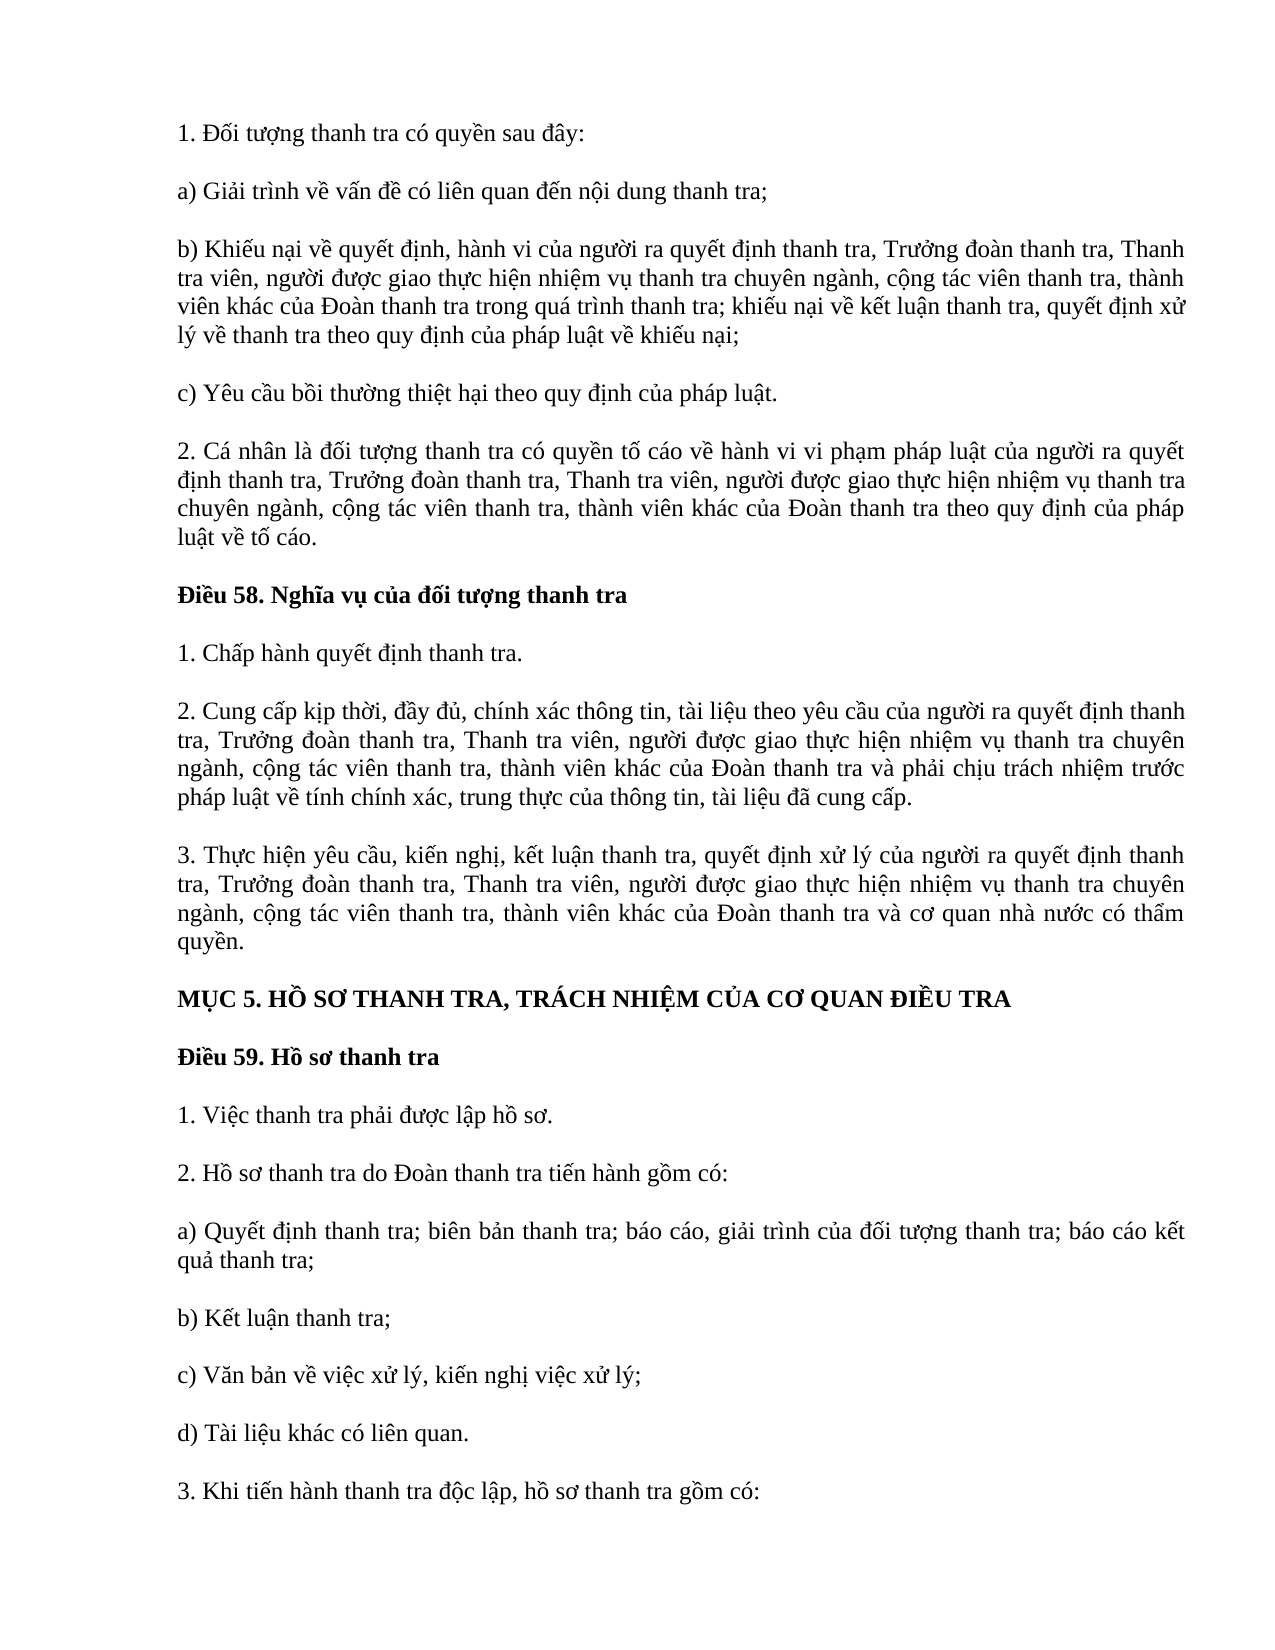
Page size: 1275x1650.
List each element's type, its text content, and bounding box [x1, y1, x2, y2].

text a) Giải trình về vấn đề có liên quan đến nội dung thanh tra; [177, 176, 1186, 205]
text 1. Việc thanh tra phải được lập hồ sơ. [177, 1100, 1186, 1129]
text b) Khiếu nại về quyết định, hành vi của người ra quyết định thanh tra, Trưởng đoàn thanh tra, Thanh tra viên, người được giao thực hiện nhiệm vụ thanh tra chuyên ngành, cộng tác viên thanh tra, thành viên khác của Đoàn thanh tra trong quá trình thanh tra; khiếu nại về kết luận thanh tra, quyết định xử lý về thanh tra theo quy định của pháp luật về khiếu nại; [177, 234, 1186, 349]
text 1. Chấp hành quyết định thanh tra. [177, 638, 1186, 667]
text 1. Đối tượng thanh tra có quyền sau đây: [177, 118, 1186, 147]
text c) Văn bản về việc xử lý, kiến nghị việc xử lý; [177, 1361, 1186, 1389]
text a) Quyết định thanh tra; biên bản thanh tra; báo cáo, giải trình của đối tượng thanh tra; báo cáo kết quả thanh tra; [177, 1216, 1186, 1273]
text 3. Thực hiện yêu cầu, kiến nghị, kết luận thanh tra, quyết định xử lý của người ra quyết định thanh tra, Trưởng đoàn thanh tra, Thanh tra viên, người được giao thực hiện nhiệm vụ thanh tra chuyên ngành, cộng tác viên thanh tra, thành viên khác của Đoàn thanh tra và cơ quan nhà nước có thẩm quyền. [177, 840, 1186, 955]
text MỤC 5. HỒ SƠ THANH TRA, TRÁCH NHIỆM CỦA CƠ QUAN ĐIỀU TRA [177, 984, 1186, 1013]
text Điều 59. Hồ sơ thanh tra [177, 1042, 1186, 1071]
text 2. Cung cấp kịp thời, đầy đủ, chính xác thông tin, tài liệu theo yêu cầu của người ra quyết định thanh tra, Trưởng đoàn thanh tra, Thanh tra viên, người được giao thực hiện nhiệm vụ thanh tra chuyên ngành, cộng tác viên thanh tra, thành viên khác của Đoàn thanh tra và phải chịu trách nhiệm trước pháp luật về tính chính xác, trung thực của thông tin, tài liệu đã cung cấp. [177, 696, 1186, 811]
text 2. Cá nhân là đối tượng thanh tra có quyền tố cáo về hành vi vi phạm pháp luật của người ra quyết định thanh tra, Trưởng đoàn thanh tra, Thanh tra viên, người được giao thực hiện nhiệm vụ thanh tra chuyên ngành, cộng tác viên thanh tra, thành viên khác của Đoàn thanh tra theo quy định của pháp luật về tố cáo. [177, 436, 1186, 551]
text b) Kết luận thanh tra; [177, 1303, 1186, 1331]
text c) Yêu cầu bồi thường thiệt hại theo quy định của pháp luật. [177, 378, 1186, 407]
text d) Tài liệu khác có liên quan. [177, 1418, 1186, 1447]
text Điều 58. Nghĩa vụ của đối tượng thanh tra [177, 580, 1186, 609]
text 3. Khi tiến hành thanh tra độc lập, hồ sơ thanh tra gồm có: [177, 1476, 1186, 1505]
text 2. Hồ sơ thanh tra do Đoàn thanh tra tiến hành gồm có: [177, 1158, 1186, 1187]
